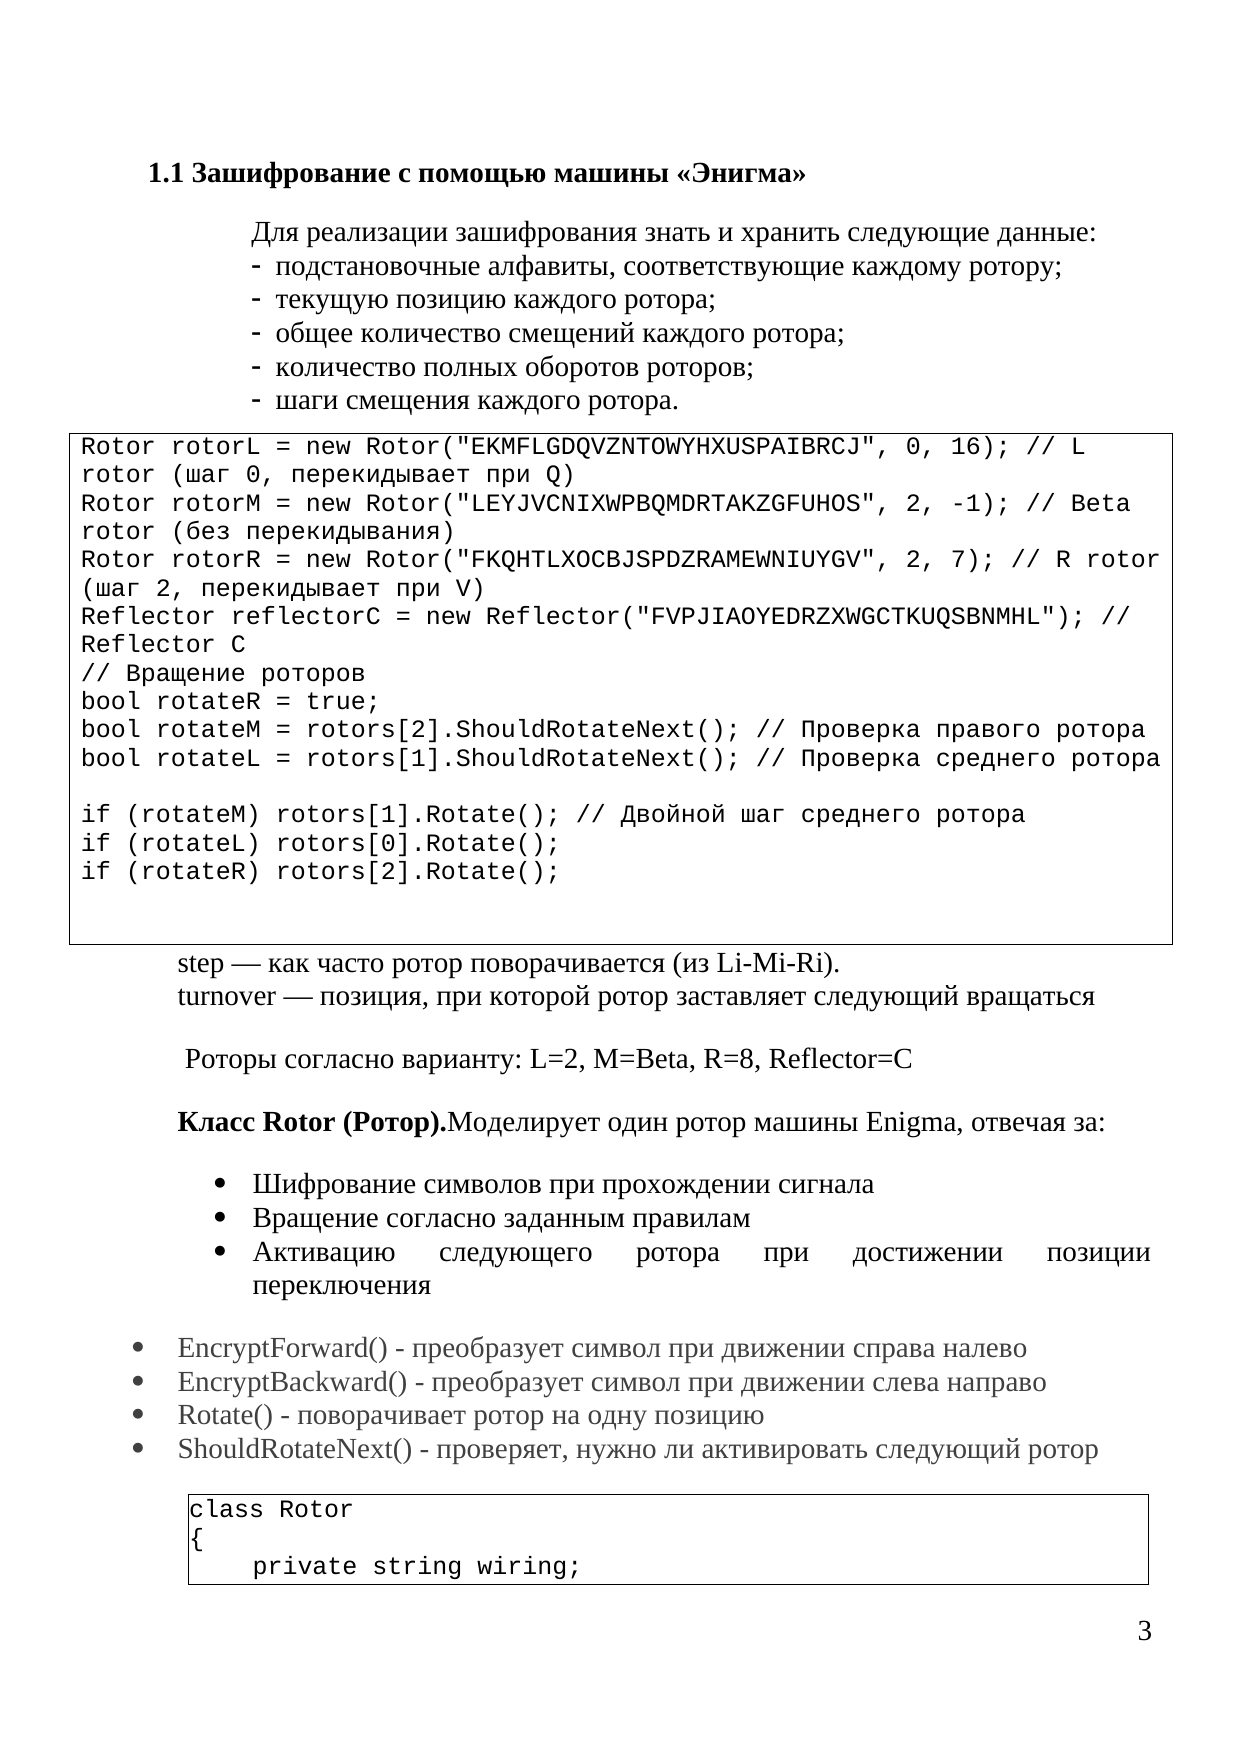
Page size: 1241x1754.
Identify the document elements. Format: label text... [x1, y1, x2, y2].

list Шифрование символов при прохождении сигнала [215, 1166, 1152, 1200]
list общее количество смещений каждого ротора; [177, 315, 1152, 349]
list EncryptForward() - преобразует символ при движении справа налево [133, 1330, 1152, 1364]
text step — как часто ротор поворачивается (из Li-Mi-Ri). [177, 945, 1152, 978]
table_header Rotor rotorL = new Rotor("EKMFLGDQVZNTOWYHXUSPAIBRCJ", 0, 16); // L rotor (шаг 0, перекидывает при Q) Rotor rotorM = new Rotor("LEYJVCNIXWPBQMDRTAKZGFUHOS", 2, -1); // Beta rotor (без перекидывания) Rotor rotorR = new Rotor("FKQHTLXOCBJSPDZRAMEWNIUYGV", 2, 7); // R rotor (шаг 2, перекидывает при V) Reflector reflectorC = new Reflector("FVPJIAOYEDRZXWGCTKUQSBNMHL"); // Reflector C // Вращение роторов bool rotateR = true; bool rotateM = rotors[2].ShouldRotateNext(); // Проверка правого ротора bool rotateL = rotors[1].ShouldRotateNext(); // Проверка среднего ротора if (rotateM) rotors[1].Rotate(); // Двойной шаг среднего ротора if (rotateL) rotors[0].Rotate(); if (rotateR) rotors[2].Rotate(); [70, 434, 1172, 944]
text turnover — позиция, при которой ротор заставляет следующий вращаться [177, 978, 1152, 1012]
list EncryptBackward() - преобразует символ при движении слева направо [133, 1364, 1152, 1397]
list Активацию следующего ротора при достижении позиции переключения [215, 1234, 1152, 1301]
text private string wiring; [189, 1550, 1148, 1584]
list Вращение согласно заданным правилам [215, 1200, 1152, 1234]
list шаги смещения каждого ротора. [177, 382, 1152, 416]
text Роторы согласно варианту: L=2, M=Beta, R=8, Reflector=C [177, 1041, 1152, 1074]
text class Rotor [189, 1495, 1148, 1522]
list Rotate() - поворачивает ротор на одну позицию [133, 1397, 1152, 1431]
list подстановочные алфавиты, соответствующие каждому ротору; [177, 248, 1152, 281]
list ShouldRotateNext() - проверяет, нужно ли активировать следующий ротор [133, 1431, 1152, 1464]
subtitle Зашифрование с помощью машины «Энигма» [148, 156, 1152, 189]
list текущую позицию каждого ротора; [177, 281, 1152, 315]
text Для реализации зашифрования знать и хранить следующие данные: [177, 214, 1152, 248]
text Класс Rotor (Ротор).Моделирует один ротор машины Enigma, отвечая за: [177, 1104, 1152, 1137]
list количество полных оборотов роторов; [177, 349, 1152, 382]
text { [189, 1522, 1148, 1550]
